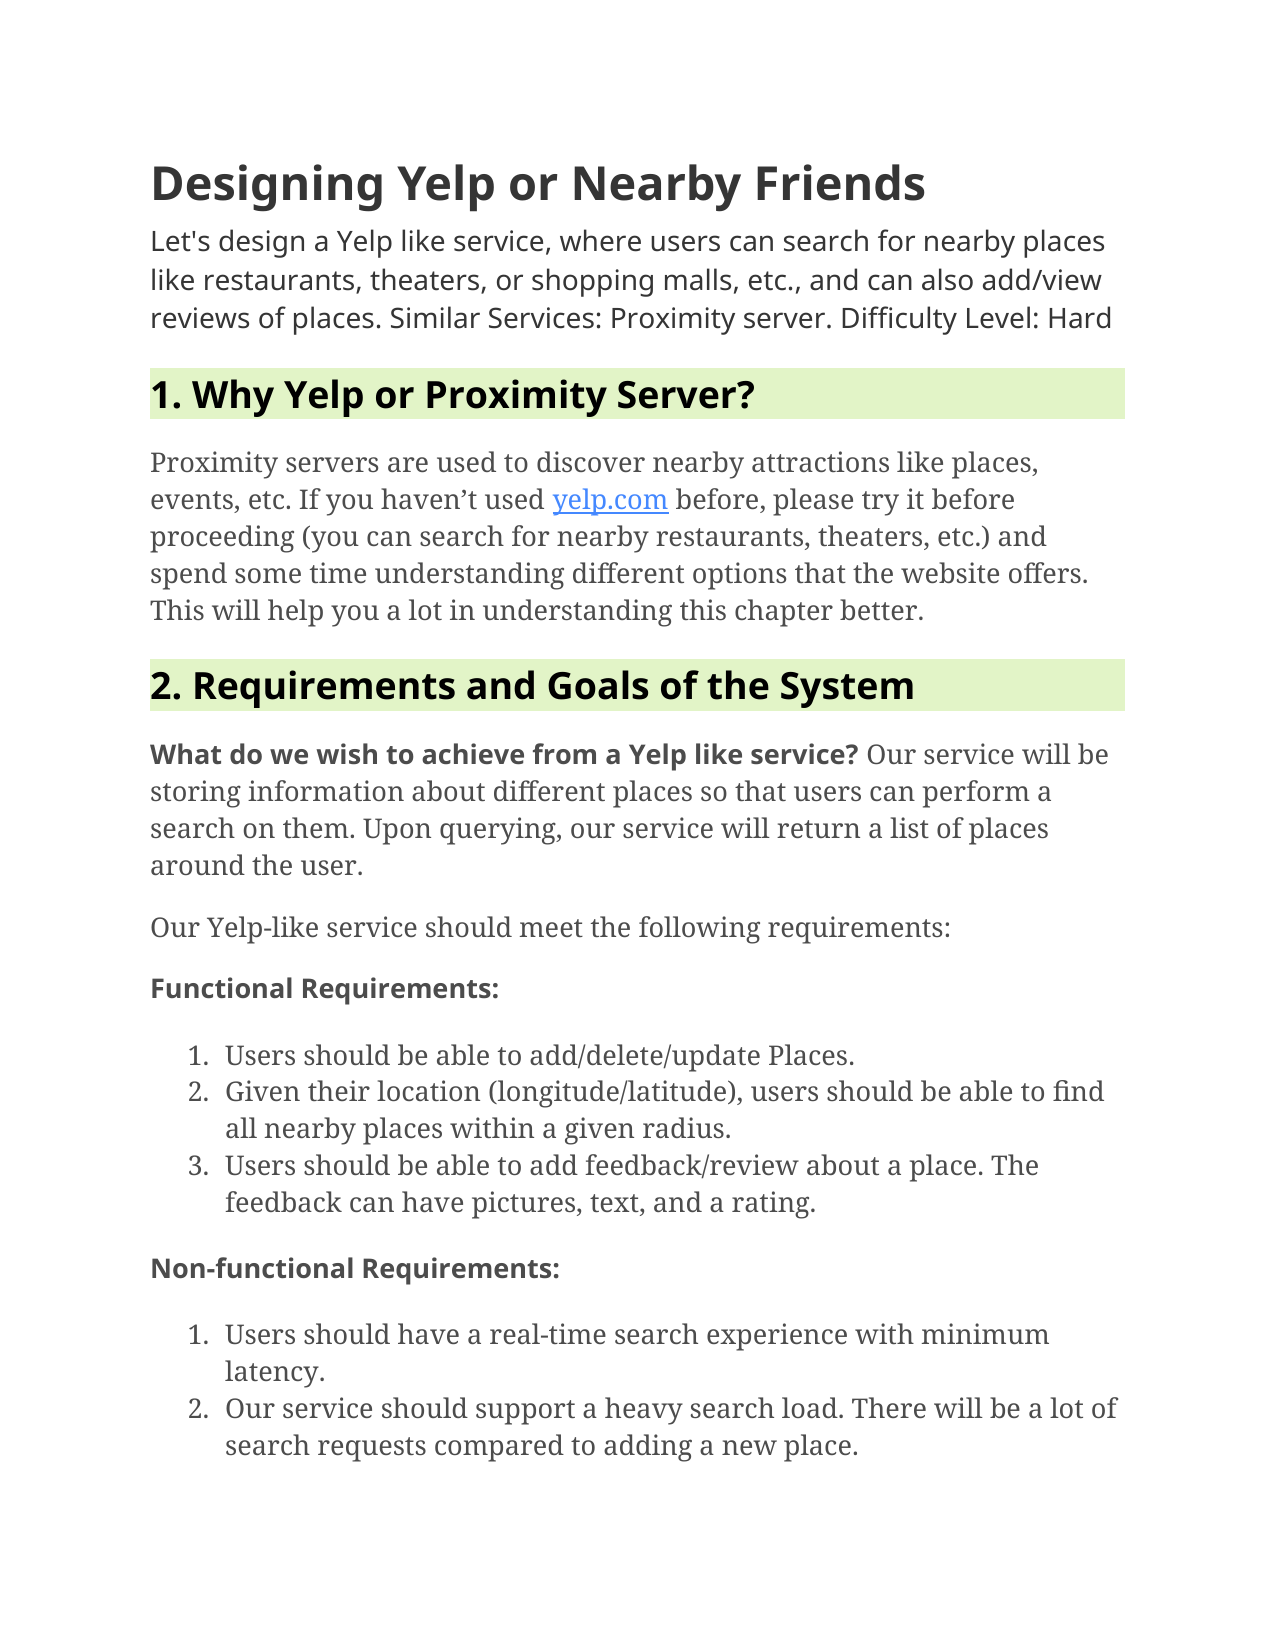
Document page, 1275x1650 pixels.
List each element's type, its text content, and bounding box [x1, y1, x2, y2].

list Our service should support a heavy search load. There will be a lot of search requests compared to adding a new place. [187, 1389, 1125, 1463]
list Users should have a real-time search experience with minimum latency. [187, 1316, 1125, 1389]
text Let's design a Yelp like service, where users can search for nearby places like restaurants, theaters, or shopping malls, etc., and can also add/view reviews of places. Similar Services: Proximity server. Difficulty Level: Hard [150, 222, 1125, 337]
text Our Yelp-like service should meet the following requirements: [150, 908, 1125, 945]
list Users should be able to add/delete/update Places. [187, 1036, 1125, 1073]
list Users should be able to add feedback/review about a place. The feedback can have pictures, text, and a rating. [187, 1147, 1125, 1220]
text 1. Why Yelp or Proximity Server? [150, 368, 1125, 419]
text Proximity servers are used to discover nearby attractions like places, events, etc. If you haven’t used yelp.com before, please try it before proceeding (you can search for nearby restaurants, theaters, etc.) and spend some time understanding different options that the website offers. This will help you a lot in understanding this chapter better. [150, 444, 1125, 628]
text Non-functional Requirements: [150, 1249, 1125, 1286]
text Functional Requirements: [150, 970, 1125, 1007]
text 2. Requirements and Goals of the System [150, 659, 1125, 711]
text Designing Yelp or Nearby Friends [150, 150, 1031, 214]
text What do we wish to achieve from a Yelp like service? Our service will be storing information about different places so that users can perform a search on them. Upon querying, our service will return a list of places around the user. [150, 736, 1125, 883]
list Given their location (longitude/latitude), users should be able to find all nearby places within a given radius. [187, 1073, 1125, 1147]
